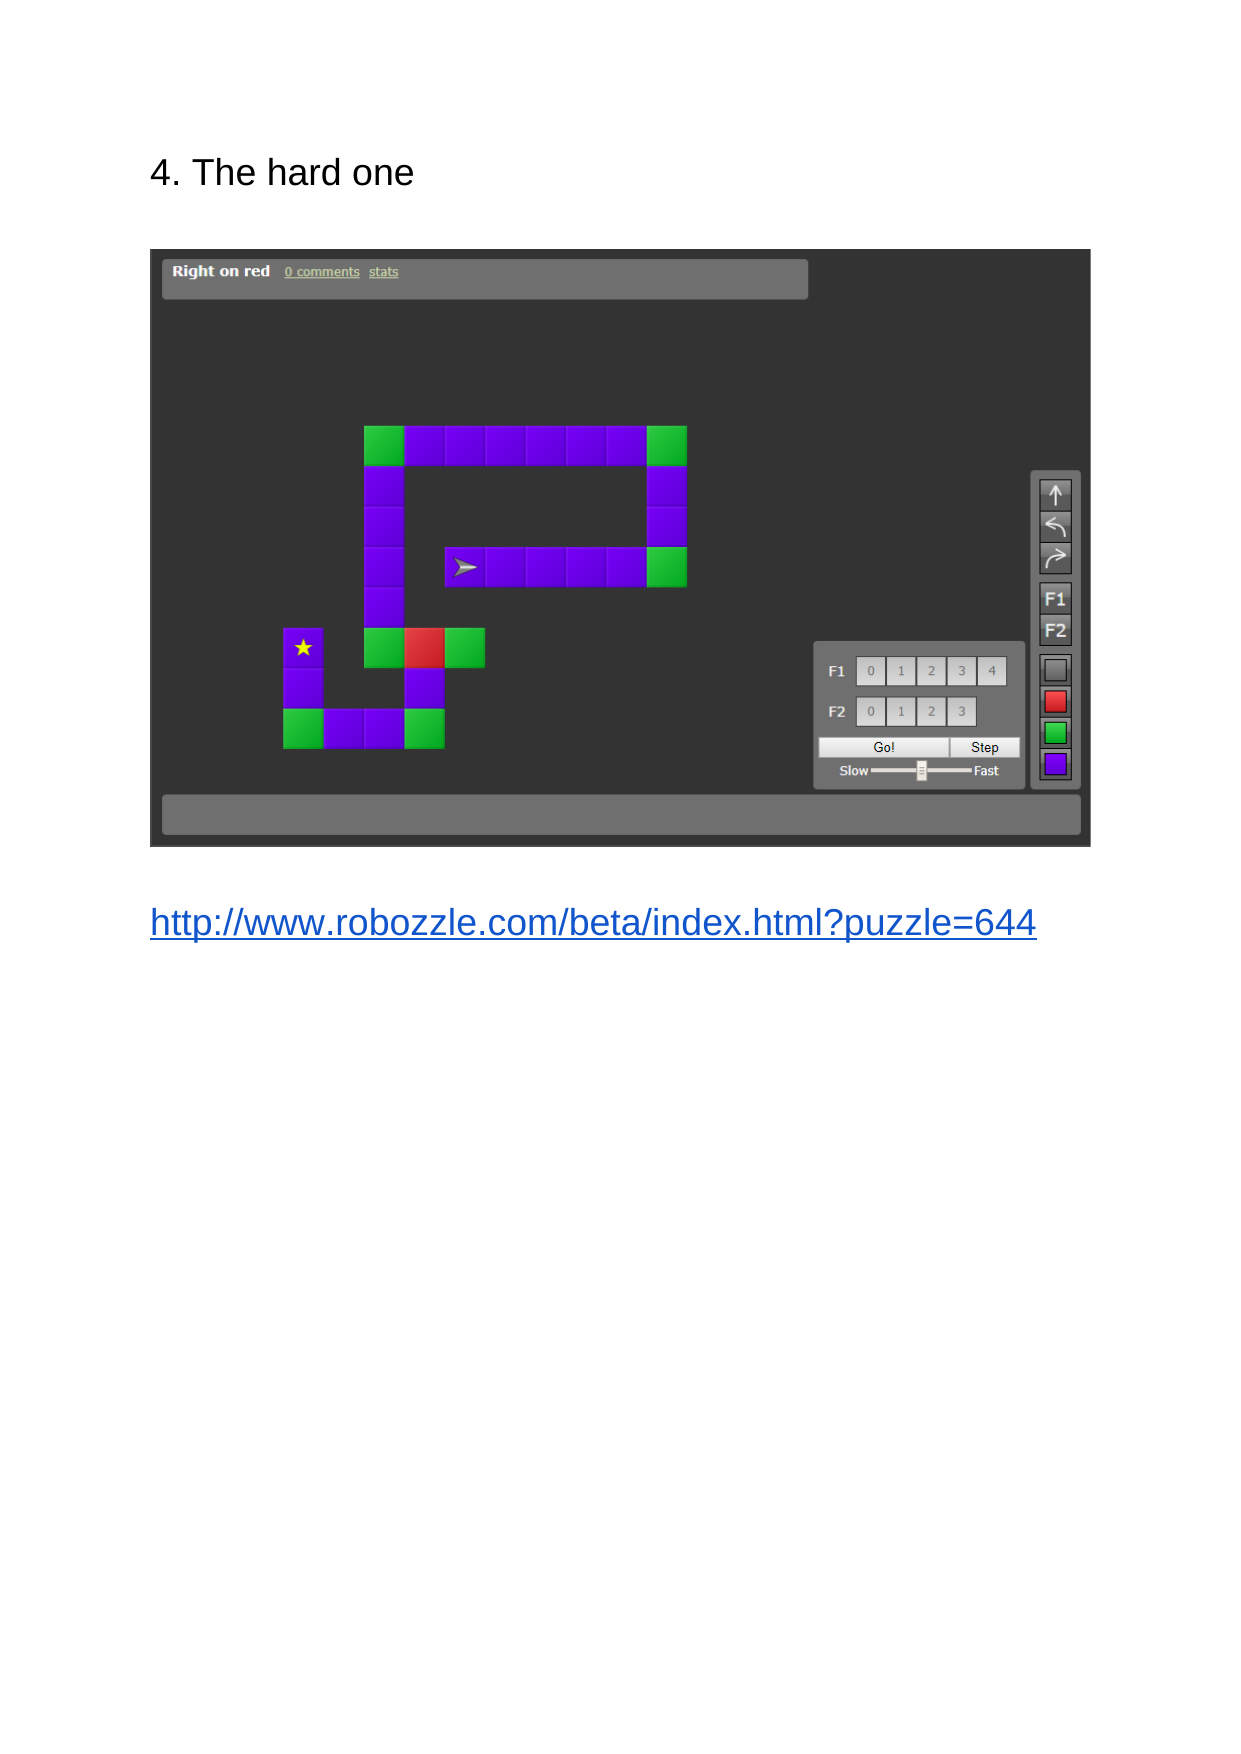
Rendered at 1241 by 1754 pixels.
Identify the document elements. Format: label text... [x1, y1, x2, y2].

picture [150, 249, 1091, 847]
text http://www.robozzle.com/beta/index.html?puzzle=644 [150, 901, 1090, 944]
text 4. The hard one [150, 150, 1090, 193]
